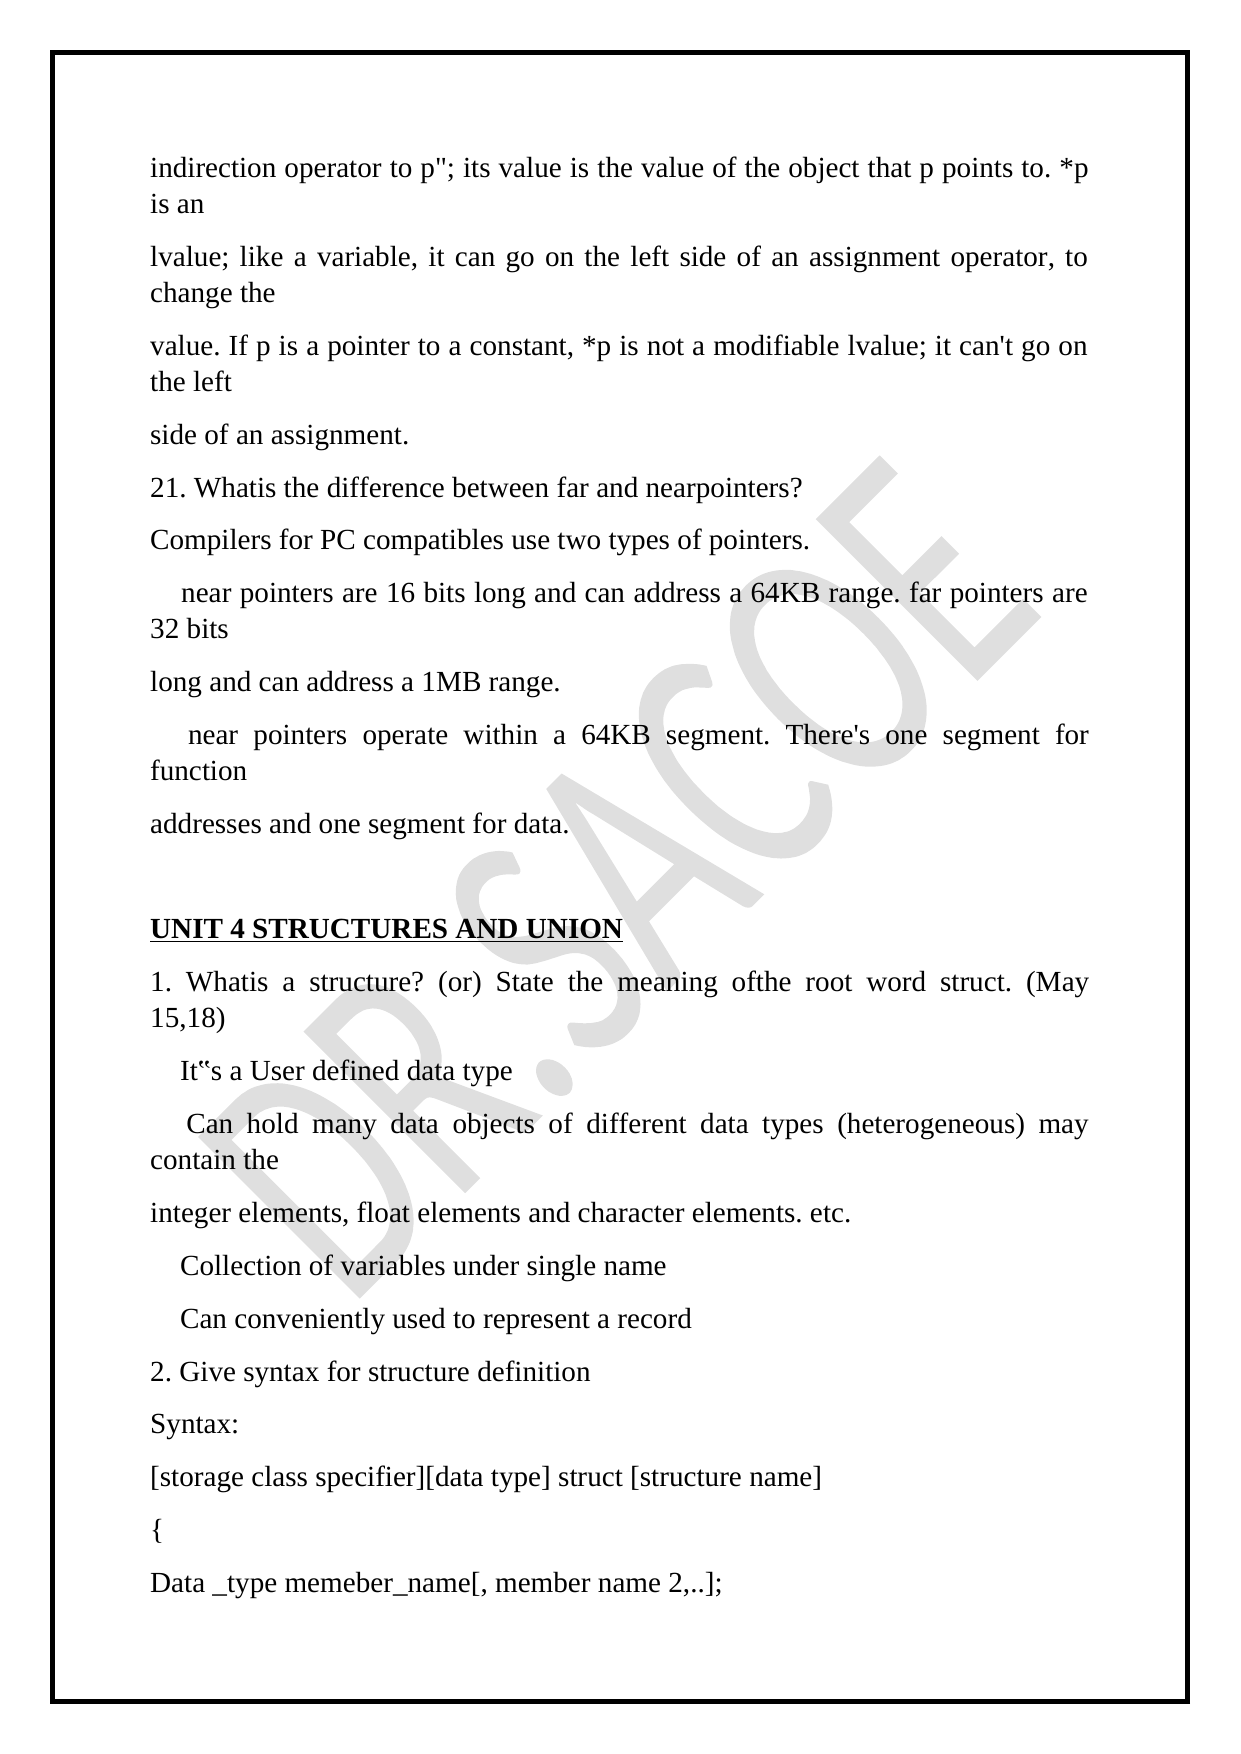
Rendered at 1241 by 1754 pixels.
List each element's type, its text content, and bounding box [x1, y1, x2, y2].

text addresses and one segment for data. [150, 806, 1090, 839]
text UNIT 4 STRUCTURES AND UNION [150, 912, 1090, 945]
text  Can conveniently used to represent a record [150, 1301, 1090, 1334]
text Syntax: [150, 1406, 1090, 1440]
text  Collection of variables under single name [150, 1248, 1090, 1282]
text long and can address a 1MB range. [150, 664, 1090, 698]
text 1. Whatis a structure? (or) State the meaning ofthe root word struct. (May 15,18) [150, 964, 1090, 1034]
text indirection operator to p"; its value is the value of the object that p points to. *p is an [150, 150, 1090, 220]
text 21. Whatis the difference between far and nearpointers? [150, 470, 1090, 503]
text { [150, 1512, 1090, 1546]
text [150, 1565, 1090, 1598]
text 2. Give syntax for structure definition [150, 1354, 1090, 1387]
text Compilers for PC compatibles use two types of pointers. [150, 522, 1090, 556]
text  Can hold many data objects of different data types (heterogeneous) may contain the [150, 1106, 1090, 1176]
text value. If p is a pointer to a constant, *p is not a modifiable lvalue; it can't go on the left [150, 328, 1090, 398]
text  near pointers are 16 bits long and can address a 64KB range. far pointers are 32 bits [150, 575, 1090, 645]
text  near pointers operate within a 64KB segment. There's one segment for function [150, 717, 1090, 787]
text side of an assignment. [150, 417, 1090, 450]
text  It‟s a User defined data type [150, 1053, 1090, 1087]
text [storage class specifier][data type] struct [structure name] [150, 1459, 1090, 1493]
text lvalue; like a variable, it can go on the left side of an assignment operator, to change the [150, 239, 1090, 309]
text integer elements, float elements and character elements. etc. [150, 1195, 1090, 1229]
